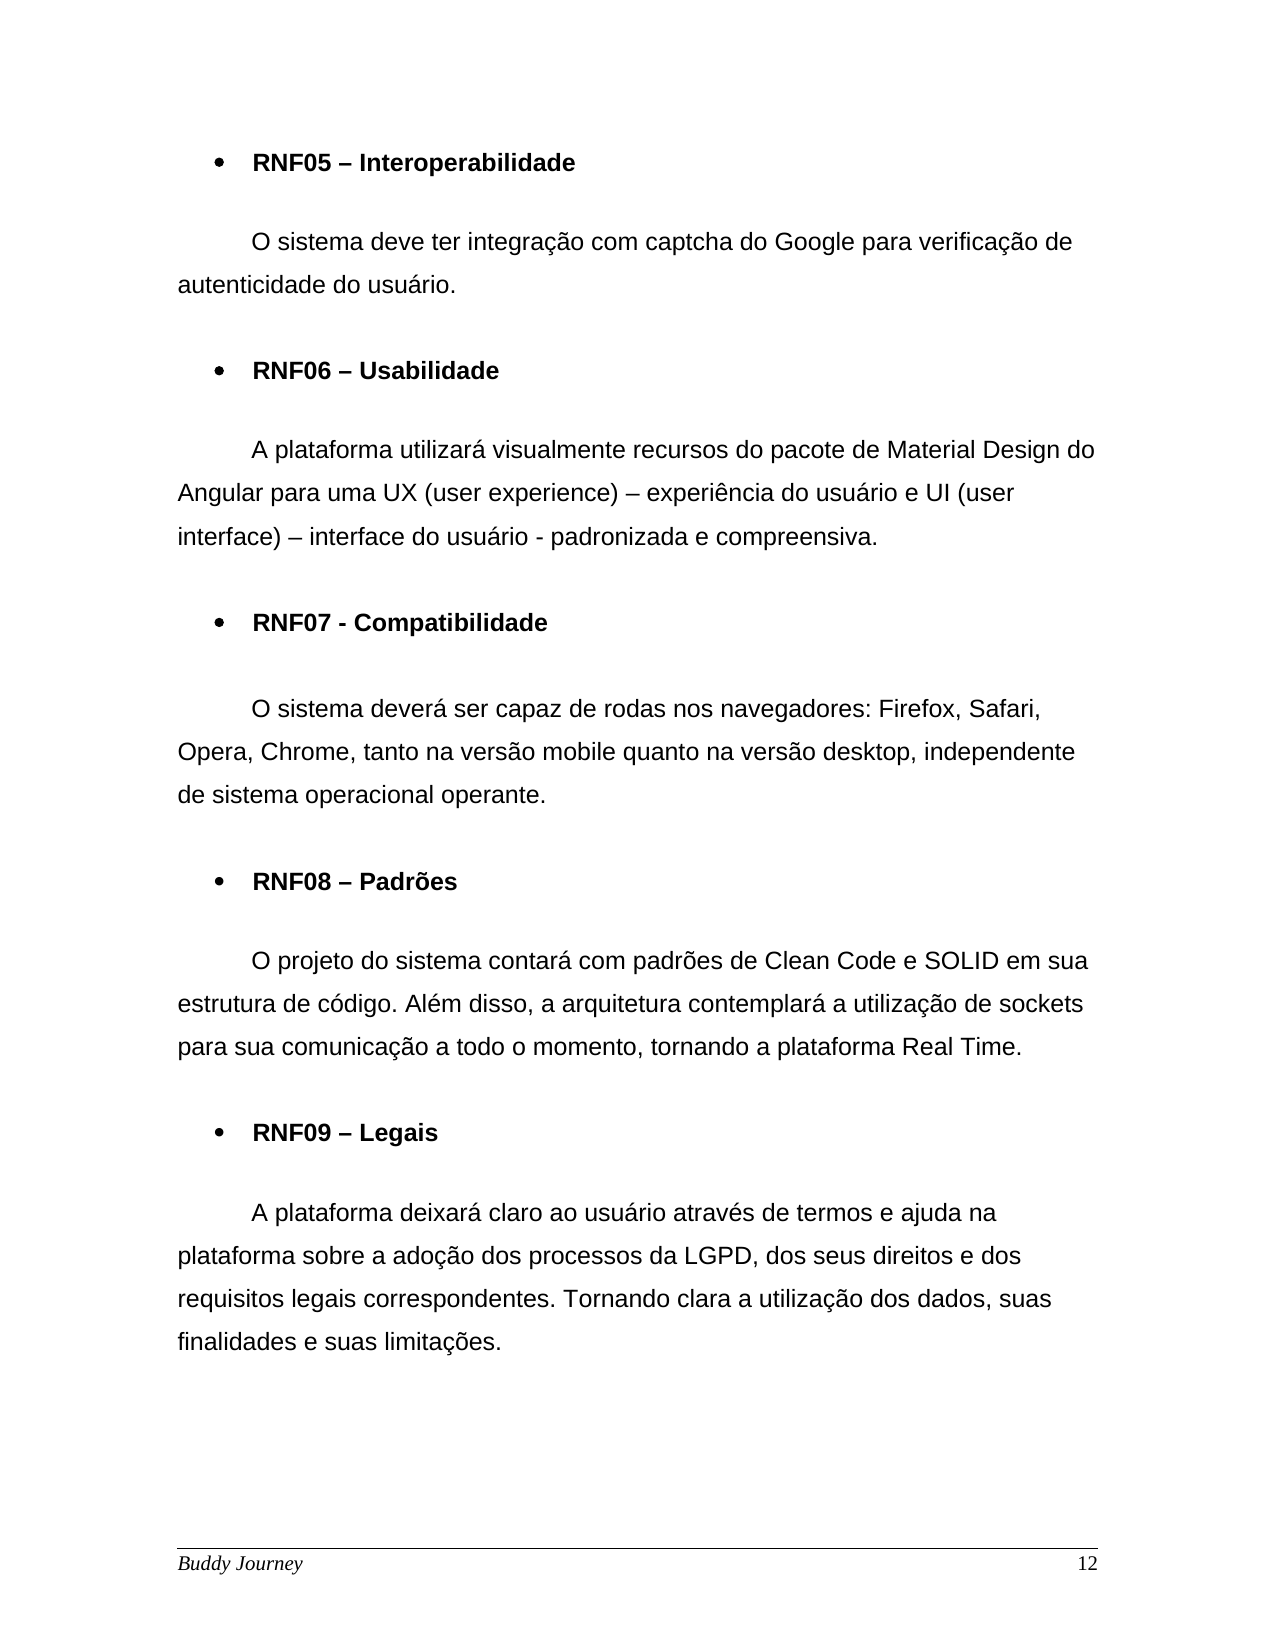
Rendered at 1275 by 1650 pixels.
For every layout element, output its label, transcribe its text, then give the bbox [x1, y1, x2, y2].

list RNF05 – Interoperabilidade [215, 148, 1098, 176]
list RNF07 - Compatibilidade [215, 608, 1098, 637]
text O projeto do sistema contará com padrões de Clean Code e SOLID em sua estrutura de código. Além disso, a arquitetura contemplará a utilização de sockets para sua comunicação a todo o momento, tornando a plataforma Real Time. [177, 946, 1098, 1061]
list RNF06 – Usabilidade [215, 356, 1098, 385]
text O sistema deve ter integração com captcha do Google para verificação de autenticidade do usuário. [177, 227, 1098, 299]
text O sistema deverá ser capaz de rodas nos navegadores: Firefox, Safari, Opera, Chrome, tanto na versão mobile quanto na versão desktop, independente de sistema operacional operante. [177, 694, 1098, 809]
list RNF09 – Legais [215, 1118, 1098, 1147]
text A plataforma utilizará visualmente recursos do pacote de Material Design do Angular para uma UX (user experience) – experiência do usuário e UI (user interface) – interface do usuário - padronizada e compreensiva. [177, 435, 1098, 550]
text A plataforma deixará claro ao usuário através de termos e ajuda na plataforma sobre a adoção dos processos da LGPD, dos seus direitos e dos requisitos legais correspondentes. Tornando clara a utilização dos dados, suas finalidades e suas limitações. [177, 1197, 1098, 1356]
list RNF08 – Padrões [215, 867, 1098, 896]
